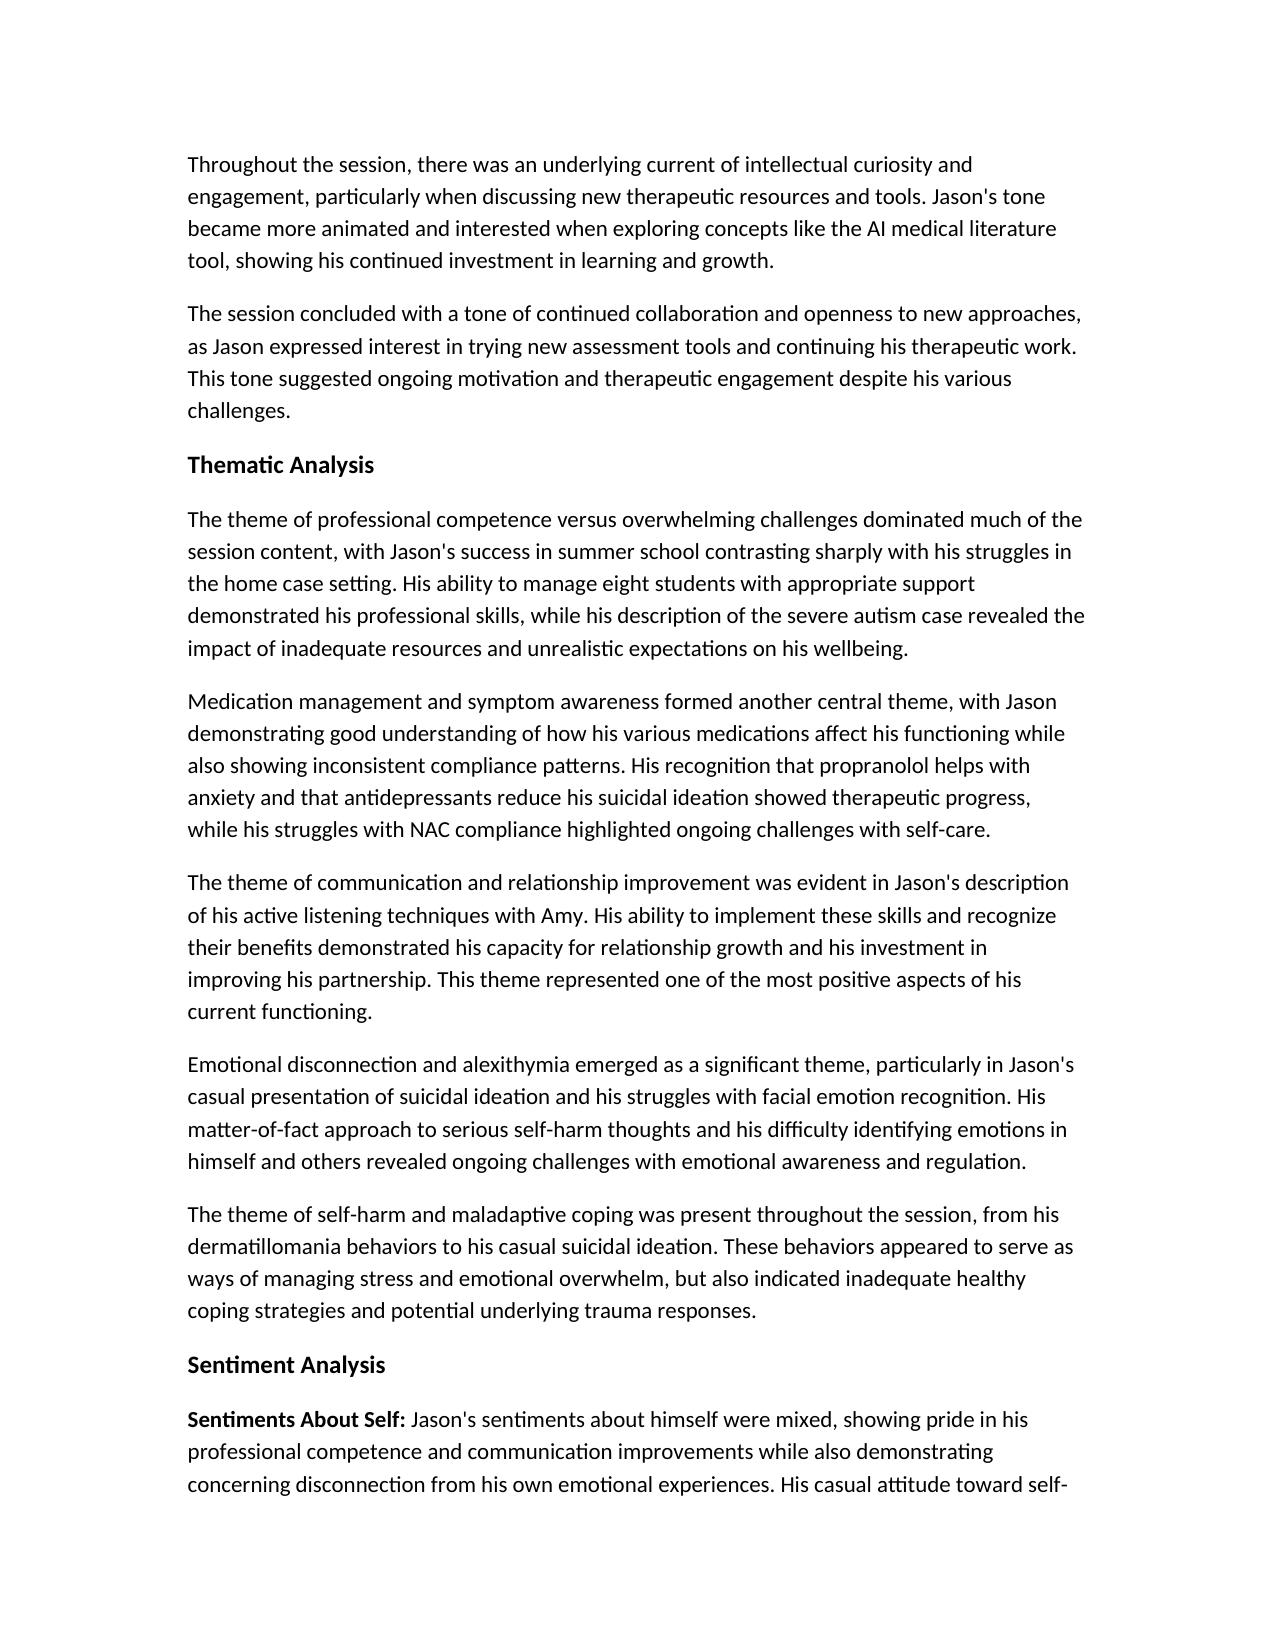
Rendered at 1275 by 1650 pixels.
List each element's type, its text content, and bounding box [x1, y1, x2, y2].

text Medication management and symptom awareness formed another central theme, with Jason demonstrating good understanding of how his various medications affect his functioning while also showing inconsistent compliance patterns. His recognition that propranolol helps with anxiety and that antidepressants reduce his suicidal ideation showed therapeutic progress, while his struggles with NAC compliance highlighted ongoing challenges with self-care. [187, 687, 1087, 843]
text Throughout the session, there was an underlying current of intellectual curiosity and engagement, particularly when discussing new therapeutic resources and tools. Jason's tone became more animated and interested when exploring concepts like the AI medical literature tool, showing his continued investment in learning and growth. [187, 150, 1087, 274]
text Sentiment Analysis [187, 1349, 1087, 1380]
text Emotional disconnection and alexithymia emerged as a significant theme, particularly in Jason's casual presentation of suicidal ideation and his struggles with facial emotion recognition. His matter-of-fact approach to serious self-harm thoughts and his difficulty identifying emotions in himself and others revealed ongoing challenges with emotional awareness and regulation. [187, 1050, 1087, 1175]
text The session concluded with a tone of continued collaboration and openness to new approaches, as Jason expressed interest in trying new assessment tools and continuing his therapeutic work. This tone suggested ongoing motivation and therapeutic engagement despite his various challenges. [187, 299, 1087, 424]
text The theme of professional competence versus overwhelming challenges dominated much of the session content, with Jason's success in summer school contrasting sharply with his struggles in the home case setting. His ability to manage eight students with appropriate support demonstrated his professional skills, while his description of the severe autism case revealed the impact of inadequate resources and unrealistic expectations on his wellbeing. [187, 505, 1087, 662]
text Thematic Analysis [187, 449, 1087, 480]
text The theme of self-harm and maladaptive coping was present throughout the session, from his dermatillomania behaviors to his casual suicidal ideation. These behaviors appeared to serve as ways of managing stress and emotional overwhelm, but also indicated inadequate healthy coping strategies and potential underlying trauma responses. [187, 1200, 1087, 1324]
text The theme of communication and relationship improvement was evident in Jason's description of his active listening techniques with Amy. His ability to implement these skills and recognize their benefits demonstrated his capacity for relationship growth and his investment in improving his partnership. This theme represented one of the most positive aspects of his current functioning. [187, 868, 1087, 1025]
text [187, 1405, 1087, 1498]
